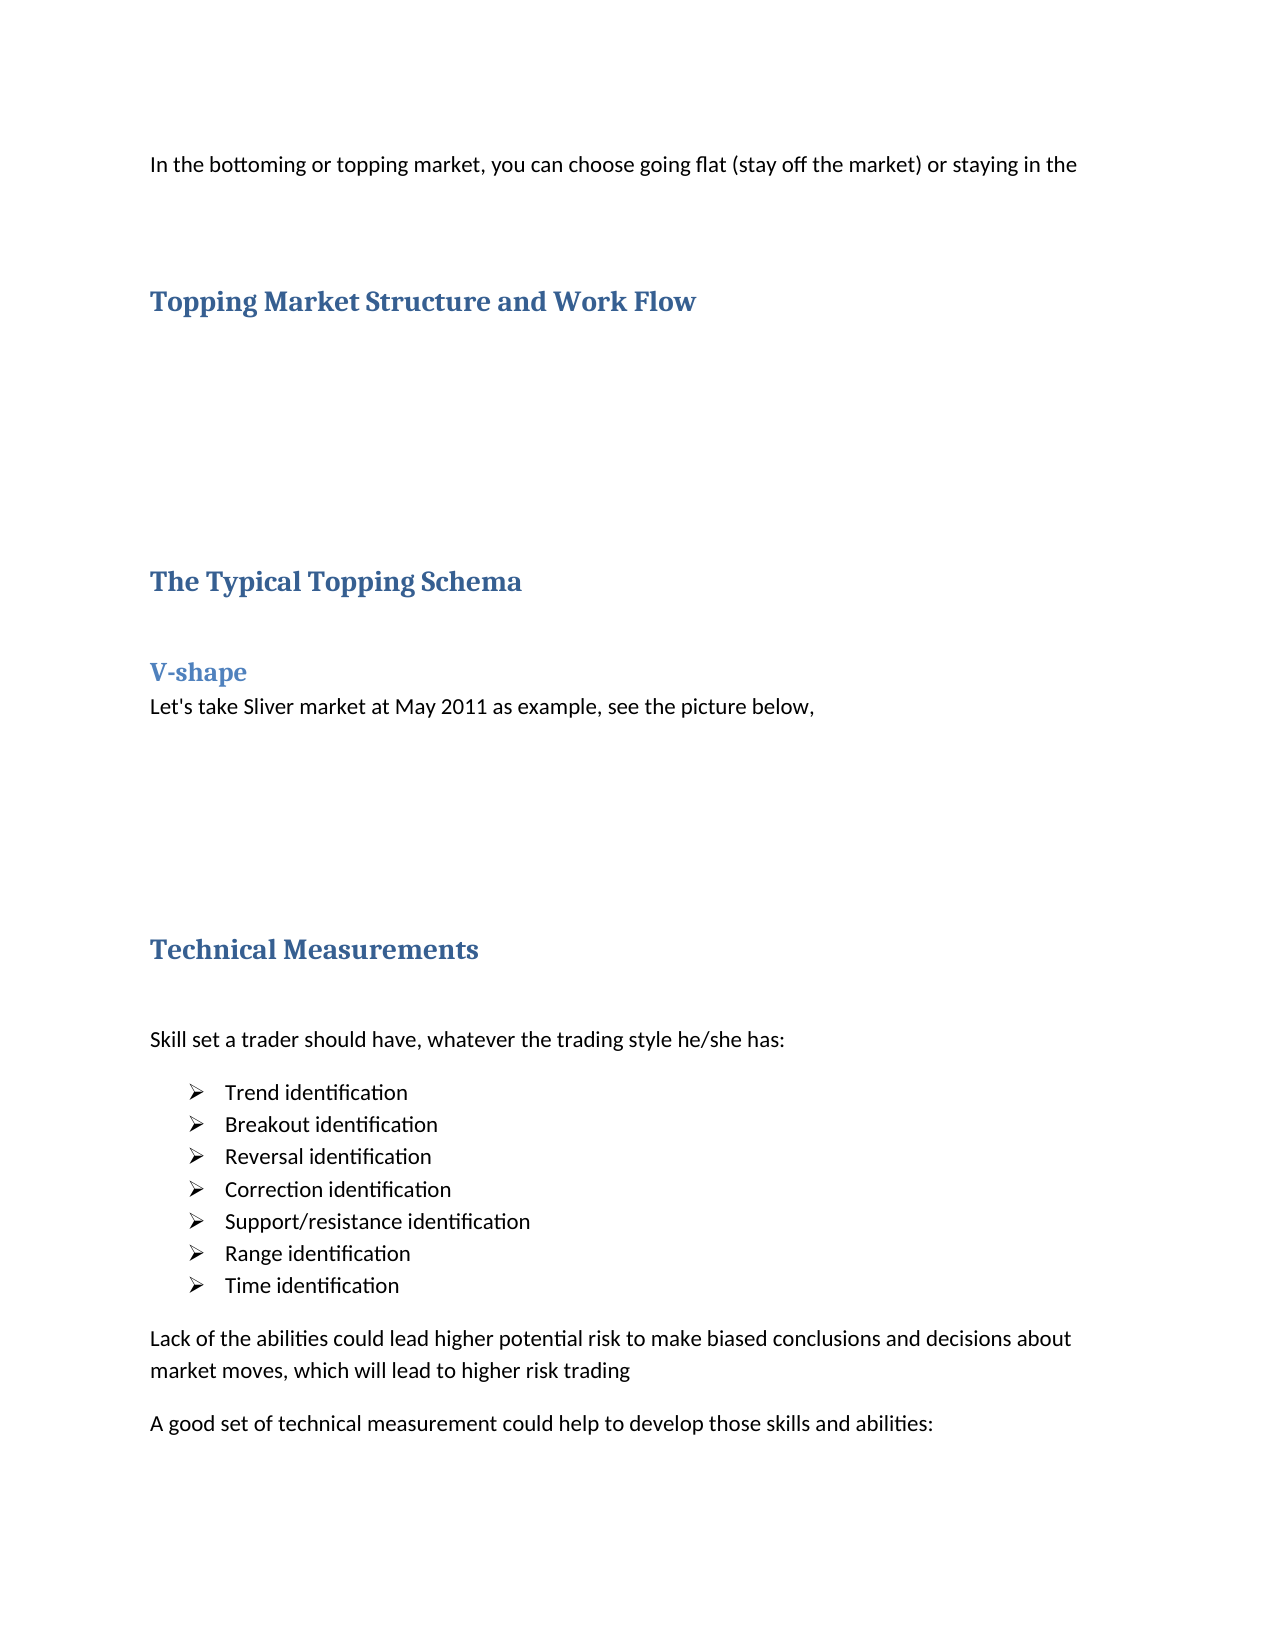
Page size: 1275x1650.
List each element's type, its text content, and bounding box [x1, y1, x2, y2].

text Skill set a trader should have, whatever the trading style he/she has: [150, 1025, 1125, 1053]
text Let's take Sliver market at May 2011 as example, see the picture below, [150, 692, 1125, 720]
subtitle Topping Market Structure and Work Flow [150, 285, 1125, 319]
list Time identification [187, 1271, 1125, 1299]
subtitle The Typical Topping Schema [150, 565, 1125, 598]
list Breakout identification [187, 1110, 1125, 1138]
subtitle V-shape [150, 657, 1125, 688]
list Correction identification [187, 1175, 1125, 1203]
text Lack of the abilities could lead higher potential risk to make biased conclusions and decisions about market moves, which will lead to higher risk trading [150, 1324, 1125, 1384]
list Support/resistance identification [187, 1207, 1125, 1235]
text In the bottoming or topping market, you can choose going flat (stay off the market) or staying in the [150, 150, 1125, 178]
list Range identification [187, 1239, 1125, 1267]
list Trend identification [187, 1078, 1125, 1106]
text A good set of technical measurement could help to develop those skills and abilities: [150, 1409, 1125, 1437]
list Reversal identification [187, 1142, 1125, 1171]
subtitle Technical Measurements [150, 933, 1125, 967]
